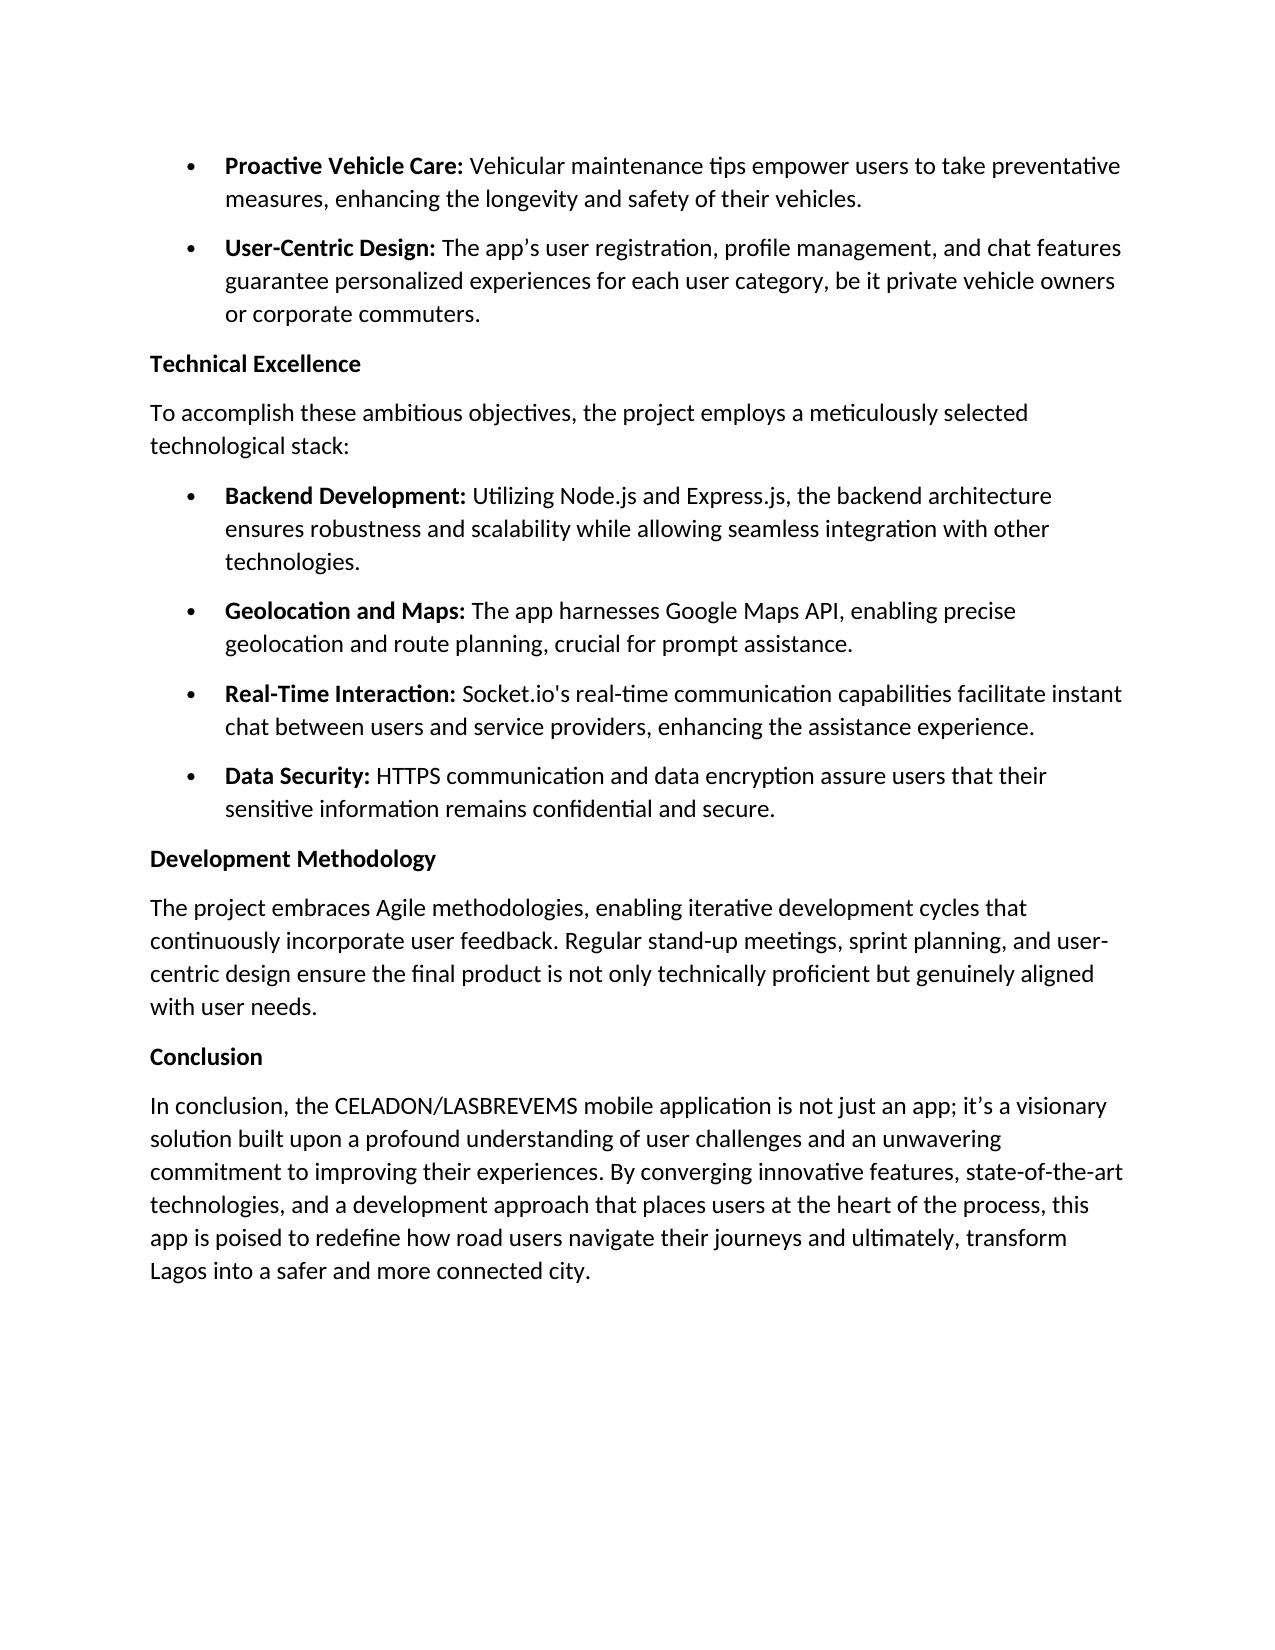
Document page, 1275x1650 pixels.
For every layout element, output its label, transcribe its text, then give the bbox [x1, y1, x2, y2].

list Proactive Vehicle Care: Vehicular maintenance tips empower users to take preventative measures, enhancing the longevity and safety of their vehicles. [187, 150, 1125, 213]
text Conclusion [150, 1041, 1125, 1071]
text To accomplish these ambitious objectives, the project employs a meticulously selected technological stack: [150, 397, 1125, 461]
list Backend Development: Utilizing Node.js and Express.js, the backend architecture ensures robustness and scalability while allowing seamless integration with other technologies. [187, 480, 1125, 576]
text The project embraces Agile methodologies, enabling iterative development cycles that continuously incorporate user feedback. Regular stand-up meetings, sprint planning, and user-centric design ensure the final product is not only technically proficient but genuinely aligned with user needs. [150, 892, 1125, 1022]
text In conclusion, the CELADON/LASBREVEMS mobile application is not just an app; it’s a visionary solution built upon a profound understanding of user challenges and an unwavering commitment to improving their experiences. By converging innovative features, state-of-the-art technologies, and a development approach that places users at the heart of the process, this app is poised to redefine how road users navigate their journeys and ultimately, transform Lagos into a safer and more connected city. [150, 1090, 1125, 1286]
text Technical Excellence [150, 348, 1125, 378]
list Geolocation and Maps: The app harnesses Google Maps API, enabling precise geolocation and route planning, crucial for prompt assistance. [187, 595, 1125, 659]
list Data Security: HTTPS communication and data encryption assure users that their sensitive information remains confidential and secure. [187, 760, 1125, 824]
text Development Methodology [150, 843, 1125, 873]
list User-Centric Design: The app’s user registration, profile management, and chat features guarantee personalized experiences for each user category, be it private vehicle owners or corporate commuters. [187, 232, 1125, 329]
list Real-Time Interaction: Socket.io's real-time communication capabilities facilitate instant chat between users and service providers, enhancing the assistance experience. [187, 678, 1125, 741]
